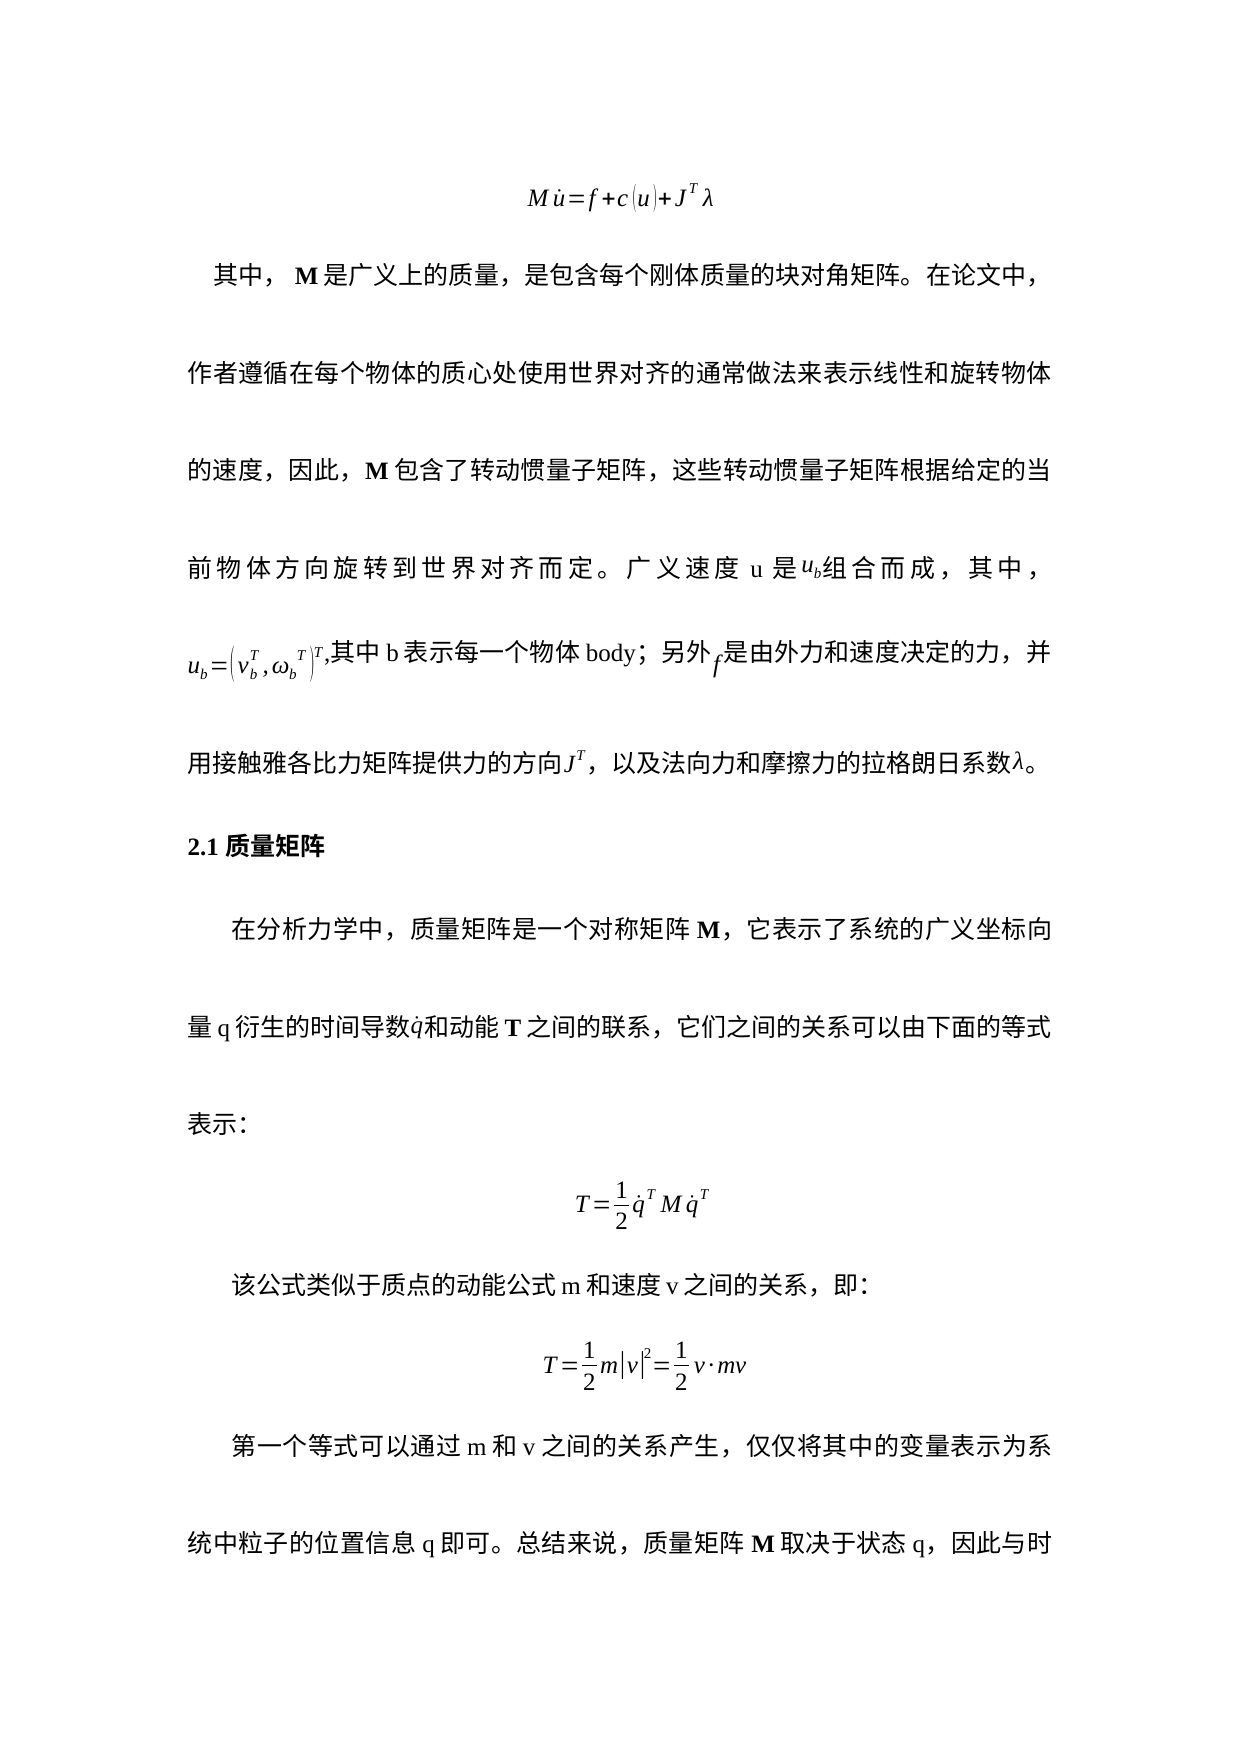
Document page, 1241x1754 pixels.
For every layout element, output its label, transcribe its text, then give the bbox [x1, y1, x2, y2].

text 在分析力学中，质量矩阵是一个对称矩阵M，它表示了系统的广义坐标向量q衍生的时间导数和动能T之间的联系，它们之间的关系可以由下面的等式表示： [187, 895, 1053, 1155]
text 该公式类似于质点的动能公式m和速度v之间的关系，即： [187, 1251, 1053, 1316]
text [187, 1412, 1053, 1574]
text 其中， M是广义上的质量，是包含每个刚体质量的块对角矩阵。在论文中，作者遵循在每个物体的质心处使用世界对齐的通常做法来表示线性和旋转物体的速度，因此，M包含了转动惯量子矩阵，这些转动惯量子矩阵根据给定的当前物体方向旋转到世界对齐而定。广义速度u是组合而成，其中，,其中b表示每一个物体body；另外是由外力和速度决定的力，并用接触雅各比力矩阵提供力的方向，以及法向力和摩擦力的拉格朗日系数。 [187, 241, 1053, 794]
text 2.1 质量矩阵 [187, 812, 1053, 877]
